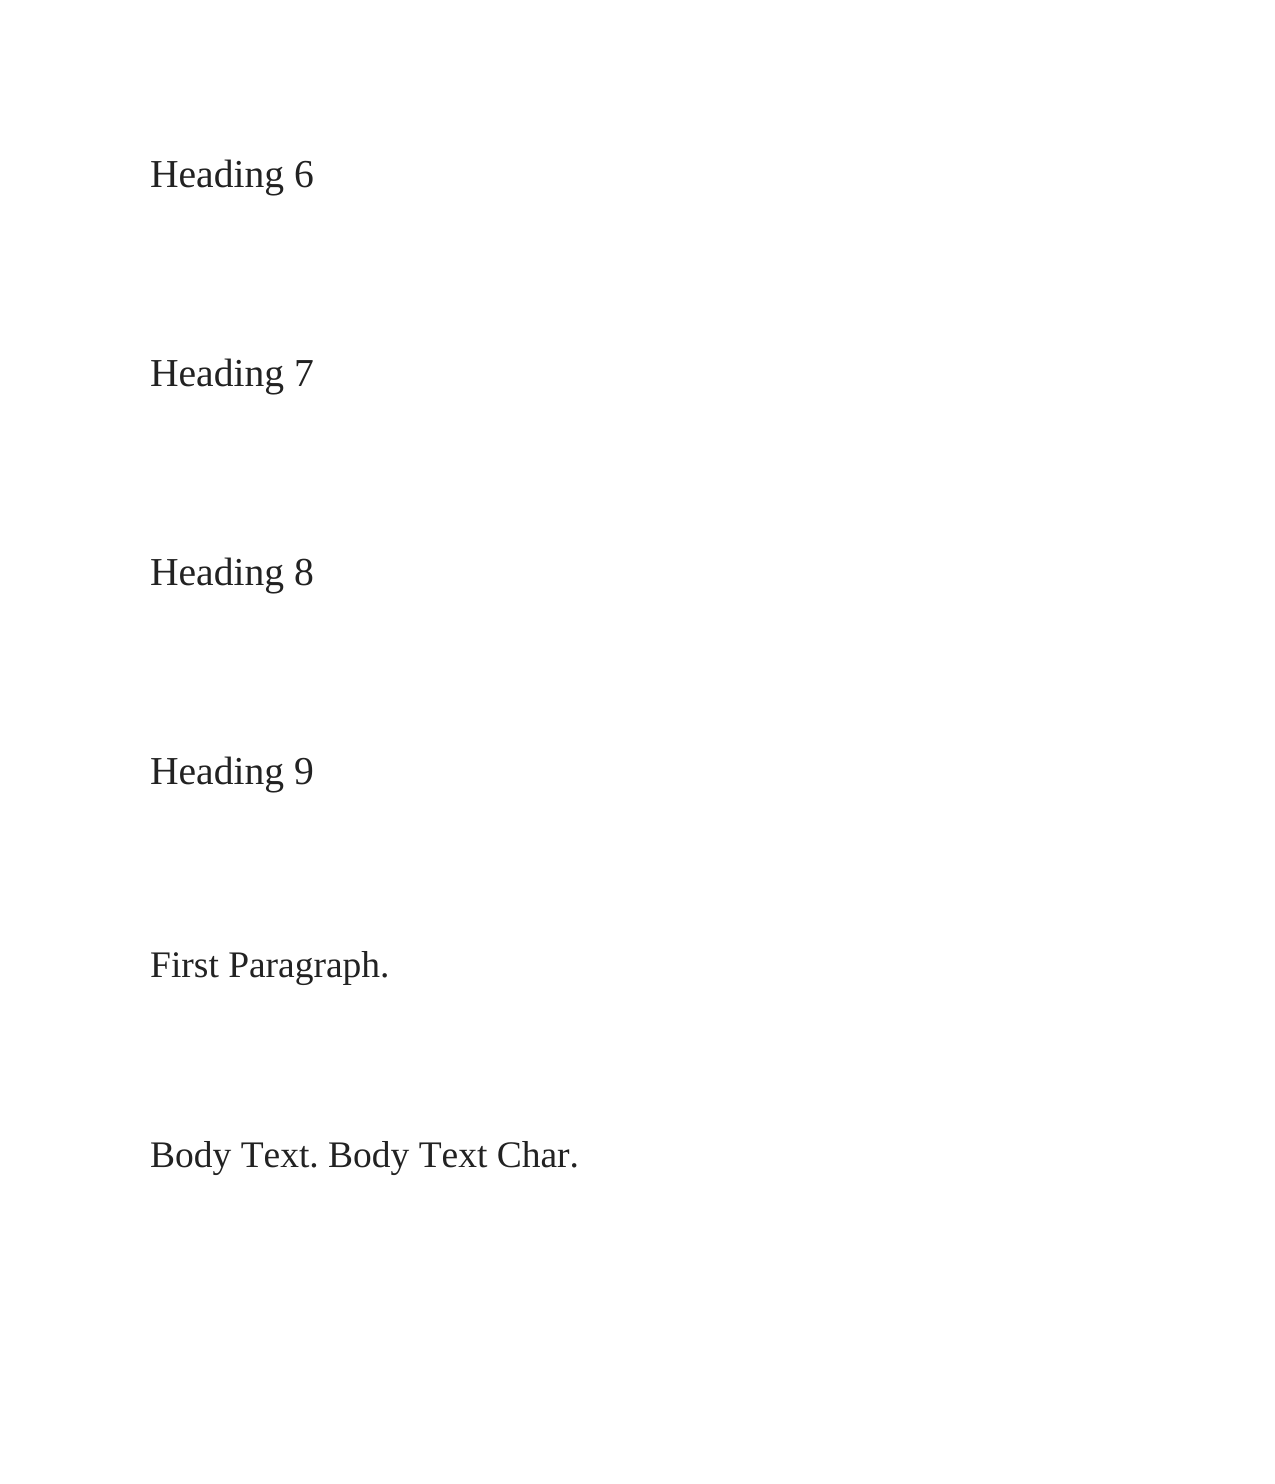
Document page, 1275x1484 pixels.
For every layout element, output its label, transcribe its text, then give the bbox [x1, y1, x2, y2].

subtitle Heading 7 [150, 349, 1125, 394]
subtitle Heading 6 [150, 150, 1125, 196]
subtitle Heading 9 [150, 747, 1125, 793]
subtitle Heading 8 [150, 548, 1125, 594]
text Body Text. Body Text Char. [150, 1132, 1125, 1176]
text First Paragraph. [150, 942, 1125, 985]
